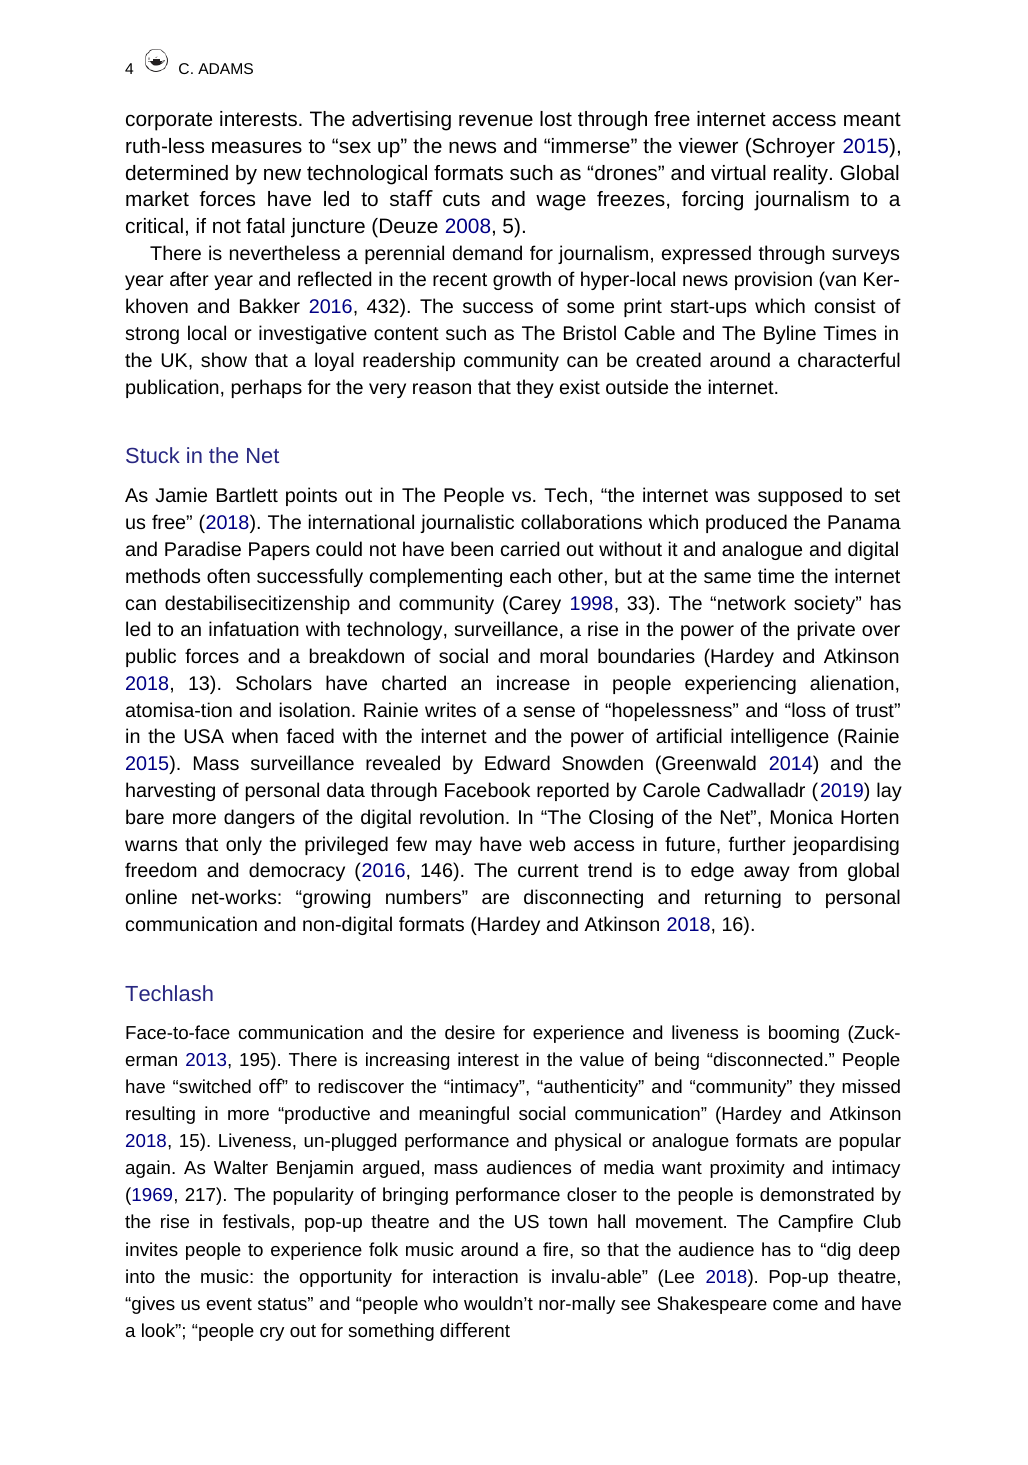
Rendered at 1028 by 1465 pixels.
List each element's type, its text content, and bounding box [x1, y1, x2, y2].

text There is nevertheless a perennial demand for journalism, expressed through surveys year after year and reflected in the recent growth of hyper-local news provision (van Ker-khoven and Bakker 2016, 432). The success of some print start-ups which consist of strong local or investigative content such as The Bristol Cable and The Byline Times in the UK, show that a loyal readership community can be created around a characterful publication, perhaps for the very reason that they exist outside the internet. [125, 241, 902, 399]
picture [142, 47, 170, 74]
text corporate interests. The advertising revenue lost through free internet access meant ruth-less measures to “sex up” the news and “immerse” the viewer (Schroyer 2015), determined by new technological formats such as “drones” and virtual reality. Global market forces have led to staﬀ cuts and wage freezes, forcing journalism to a critical, if not fatal juncture (Deuze 2008, 5). [125, 107, 902, 238]
text As Jamie Bartlett points out in The People vs. Tech, “the internet was supposed to set us free” (2018). The international journalistic collaborations which produced the Panama and Paradise Papers could not have been carried out without it and analogue and digital methods often successfully complementing each other, but at the same time the internet can destabilisecitizenship and community (Carey 1998, 33). The “network society” has led to an infatuation with technology, surveillance, a rise in the power of the private over public forces and a breakdown of social and moral boundaries (Hardey and Atkinson 2018, 13). Scholars have charted an increase in people experiencing alienation, atomisa-tion and isolation. Rainie writes of a sense of “hopelessness” and “loss of trust” in the USA when faced with the internet and the power of artificial intelligence (Rainie 2015). Mass surveillance revealed by Edward Snowden (Greenwald 2014) and the harvesting of personal data through Facebook reported by Carole Cadwalladr (2019) lay bare more dangers of the digital revolution. In “The Closing of the Net”, Monica Horten warns that only the privileged few may have web access in future, further jeopardising freedom and democracy (2016, 146). The current trend is to edge away from global online net-works: “growing numbers” are disconnecting and returning to personal communication and non-digital formats (Hardey and Atkinson 2018, 16). [125, 484, 902, 935]
text Stuck in the Net [125, 443, 902, 468]
text Techlash [125, 981, 902, 1006]
text Face-to-face communication and the desire for experience and liveness is booming (Zuck-erman 2013, 195). There is increasing interest in the value of being “disconnected.” People have “switched oﬀ” to rediscover the “intimacy”, “authenticity” and “community” they missed resulting in more “productive and meaningful social communication” (Hardey and Atkinson 2018, 15). Liveness, un-plugged performance and physical or analogue formats are popular again. As Walter Benjamin argued, mass audiences of media want proximity and intimacy (1969, 217). The popularity of bringing performance closer to the people is demonstrated by the rise in festivals, pop-up theatre and the US town hall movement. The Campfire Club invites people to experience folk music around a fire, so that the audience has to “dig deep into the music: the opportunity for interaction is invalu-able” (Lee 2018). Pop-up theatre, “gives us event status” and “people who wouldn’t nor-mally see Shakespeare come and have a look”; “people cry out for something diﬀerent [125, 1022, 902, 1341]
text 4 C. ADAMS [125, 47, 902, 77]
